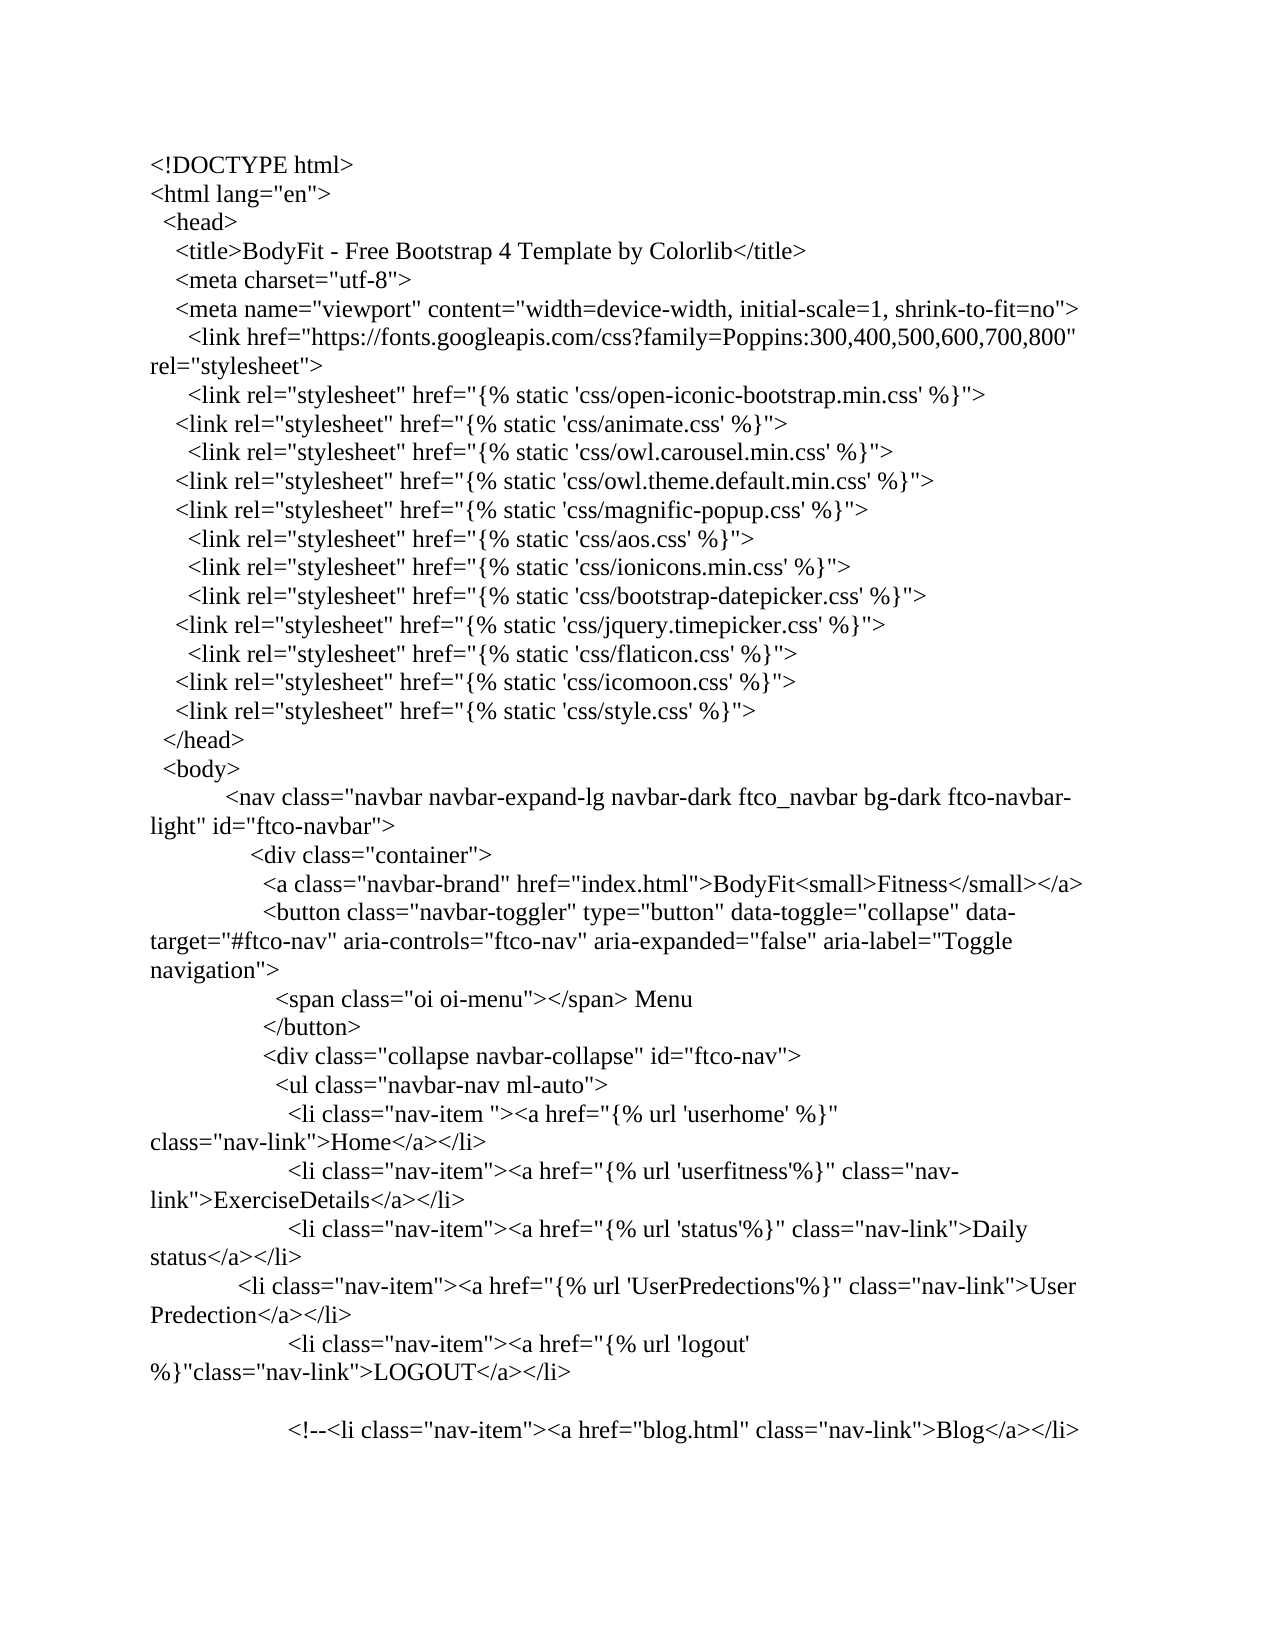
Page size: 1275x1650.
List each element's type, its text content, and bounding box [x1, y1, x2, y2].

text <span class="oi oi-menu"></span> Menu [150, 984, 1125, 1012]
text <meta name="viewport" content="width=device-width, initial-scale=1, shrink-to-fit=no"> [150, 294, 1125, 322]
text <li class="nav-item "><a href="{% url 'userhome' %}" class="nav-link">Home</a></li> [150, 1099, 1125, 1156]
text <a class="navbar-brand" href="index.html">BodyFit<small>Fitness</small></a> [150, 869, 1125, 897]
text <link rel="stylesheet" href="{% static 'css/animate.css' %}"> [150, 409, 1125, 437]
text </button> [150, 1012, 1125, 1041]
text <link href="https://fonts.googleapis.com/css?family=Poppins:300,400,500,600,700,800" rel="stylesheet"> [150, 322, 1125, 380]
text <title>BodyFit - Free Bootstrap 4 Template by Colorlib</title> [150, 236, 1125, 265]
text <link rel="stylesheet" href="{% static 'css/magnific-popup.css' %}"> [150, 495, 1125, 524]
text <html lang="en"> [150, 179, 1125, 207]
text <link rel="stylesheet" href="{% static 'css/owl.theme.default.min.css' %}"> [150, 466, 1125, 495]
text <!--<li class="nav-item"><a href="blog.html" class="nav-link">Blog</a></li> [150, 1415, 1125, 1444]
text <div class="container"> [150, 840, 1125, 869]
text <link rel="stylesheet" href="{% static 'css/open-iconic-bootstrap.min.css' %}"> [150, 380, 1125, 409]
text <body> [150, 754, 1125, 782]
text <li class="nav-item"><a href="{% url 'status'%}" class="nav-link">Daily status</a></li> [150, 1214, 1125, 1271]
text <div class="collapse navbar-collapse" id="ftco-nav"> [150, 1041, 1125, 1070]
text <li class="nav-item"><a href="{% url 'userfitness'%}" class="nav-link">ExerciseDetails</a></li> [150, 1156, 1125, 1214]
text <link rel="stylesheet" href="{% static 'css/ionicons.min.css' %}"> [150, 552, 1125, 581]
text <button class="navbar-toggler" type="button" data-toggle="collapse" data-target="#ftco-nav" aria-controls="ftco-nav" aria-expanded="false" aria-label="Toggle navigation"> [150, 897, 1125, 984]
text <link rel="stylesheet" href="{% static 'css/flaticon.css' %}"> [150, 639, 1125, 667]
text <link rel="stylesheet" href="{% static 'css/jquery.timepicker.css' %}"> [150, 610, 1125, 639]
text <meta charset="utf-8"> [150, 265, 1125, 294]
text <nav class="navbar navbar-expand-lg navbar-dark ftco_navbar bg-dark ftco-navbar-light" id="ftco-navbar"> [150, 782, 1125, 840]
text <link rel="stylesheet" href="{% static 'css/aos.css' %}"> [150, 524, 1125, 552]
text <li class="nav-item"><a href="{% url 'UserPredections'%}" class="nav-link">User Predection</a></li> [150, 1271, 1125, 1329]
text <li class="nav-item"><a href="{% url 'logout' %}"class="nav-link">LOGOUT</a></li> [150, 1329, 1125, 1386]
text <link rel="stylesheet" href="{% static 'css/icomoon.css' %}"> [150, 667, 1125, 696]
text <head> [150, 207, 1125, 236]
text <ul class="navbar-nav ml-auto"> [150, 1070, 1125, 1099]
text </head> [150, 725, 1125, 754]
text <!DOCTYPE html> [150, 150, 1125, 179]
text <link rel="stylesheet" href="{% static 'css/owl.carousel.min.css' %}"> [150, 437, 1125, 466]
text <link rel="stylesheet" href="{% static 'css/bootstrap-datepicker.css' %}"> [150, 581, 1125, 610]
text <link rel="stylesheet" href="{% static 'css/style.css' %}"> [150, 696, 1125, 725]
